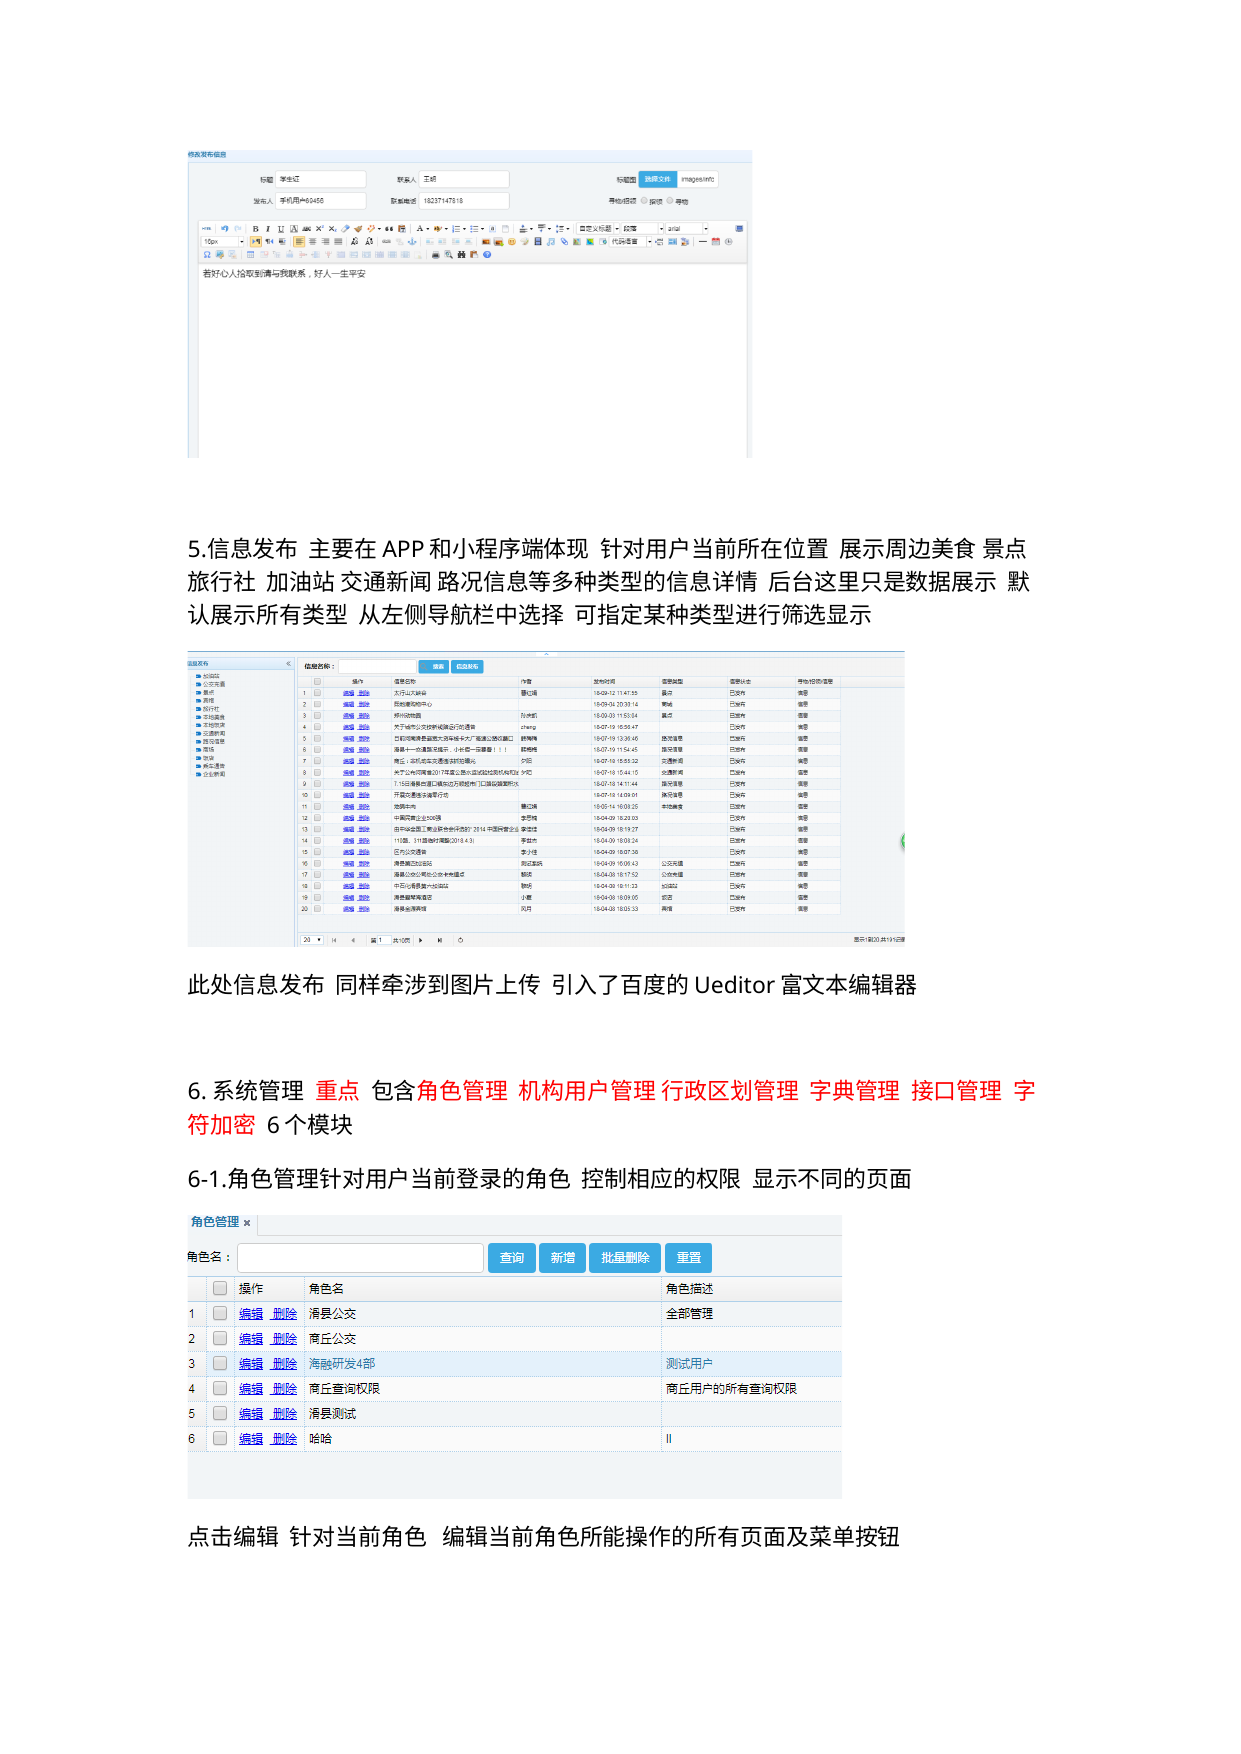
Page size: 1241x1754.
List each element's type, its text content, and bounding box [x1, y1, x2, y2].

text 6-1.角色管理针对用户当前登录的角色 控制相应的权限 显示不同的页面 [187, 1161, 1053, 1194]
text 5.信息发布 主要在APP和小程序端体现 针对用户当前所在位置 展示周边美食 景点 旅行社 加油站 交通新闻 路况信息等多种类型的信息详情 后台这里只是数据展示 默认展示所有类型 从左侧导航栏中选择 可指定某种类型进行筛选显示 [187, 531, 1053, 631]
picture [187, 1215, 843, 1499]
text 点击编辑 针对当前角色 编辑当前角色所能操作的所有页面及菜单按钮 [187, 1519, 1053, 1552]
text 6. 系统管理 重点 包含角色管理 机构用户管理 行政区划管理 字典管理 接口管理 字符加密 6个模块 [187, 1073, 1053, 1140]
picture [187, 150, 753, 458]
picture [187, 651, 905, 947]
text 此处信息发布 同样牵涉到图片上传 引入了百度的Ueditor富文本编辑器 [187, 967, 1053, 1000]
